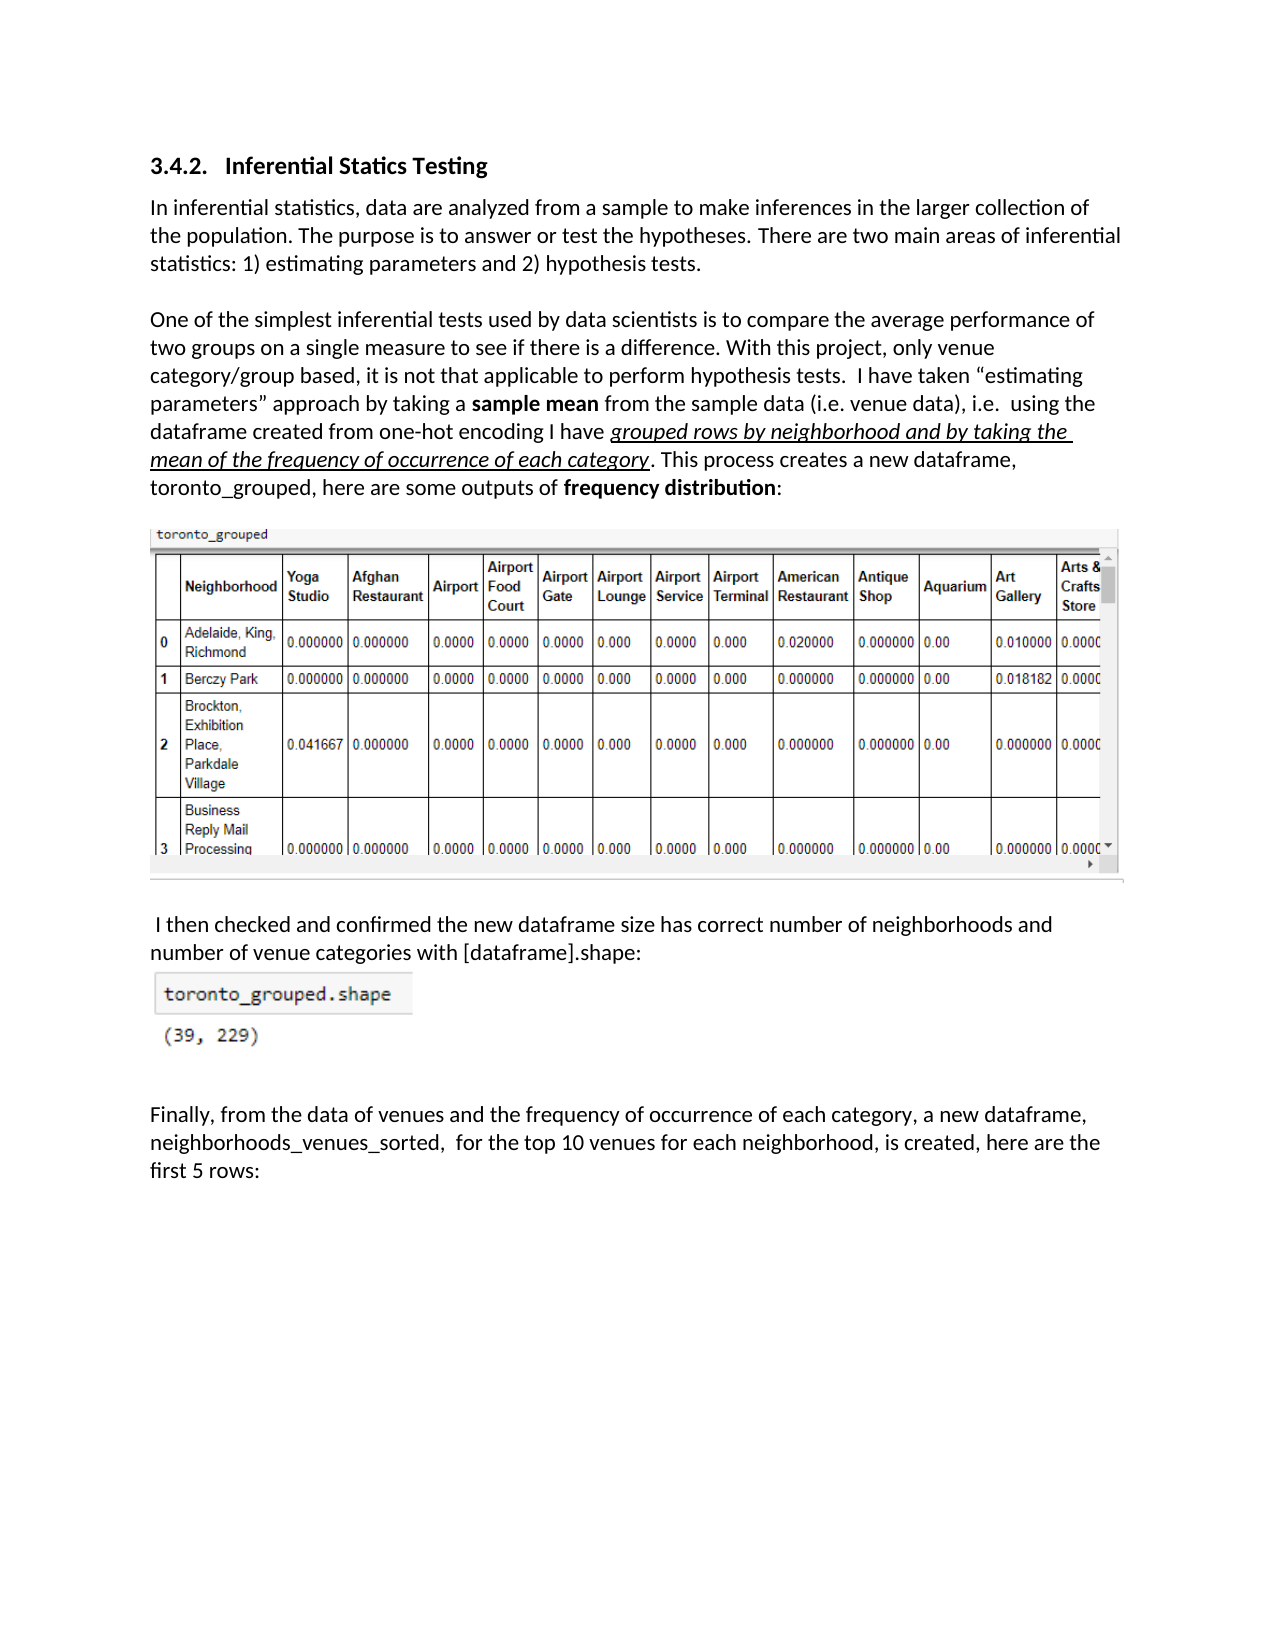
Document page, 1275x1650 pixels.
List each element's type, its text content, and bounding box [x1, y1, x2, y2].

list Inferential Statics Testing [150, 150, 1125, 181]
text I then checked and confirmed the new dataframe size has correct number of neighborhoods and number of venue categories with [dataframe].shape: [150, 910, 1125, 966]
picture [150, 529, 1125, 883]
text Finally, from the data of venues and the frequency of occurrence of each category, a new dataframe, neighborhoods_venues_sorted, for the top 10 venues for each neighborhood, is created, here are the first 5 rows: [150, 1100, 1125, 1184]
text One of the simplest inferential tests used by data scientists is to compare the average performance of two groups on a single measure to see if there is a difference. With this project, only venue category/group based, it is not that applicable to perform hypothesis tests. I have taken “estimating parameters” approach by taking a sample mean from the sample data (i.e. venue data), i.e. using the dataframe created from one-hot encoding I have grouped rows by neighborhood and by taking the mean of the frequency of occurrence of each category. This process creates a new dataframe, toronto_grouped, here are some outputs of frequency distribution: [150, 305, 1125, 501]
picture [150, 966, 413, 1056]
text In inferential statistics, data are analyzed from a sample to make inferences in the larger collection of the population. The purpose is to answer or test the hypotheses. There are two main areas of inferential statistics: 1) estimating parameters and 2) hypothesis tests. [150, 193, 1125, 277]
